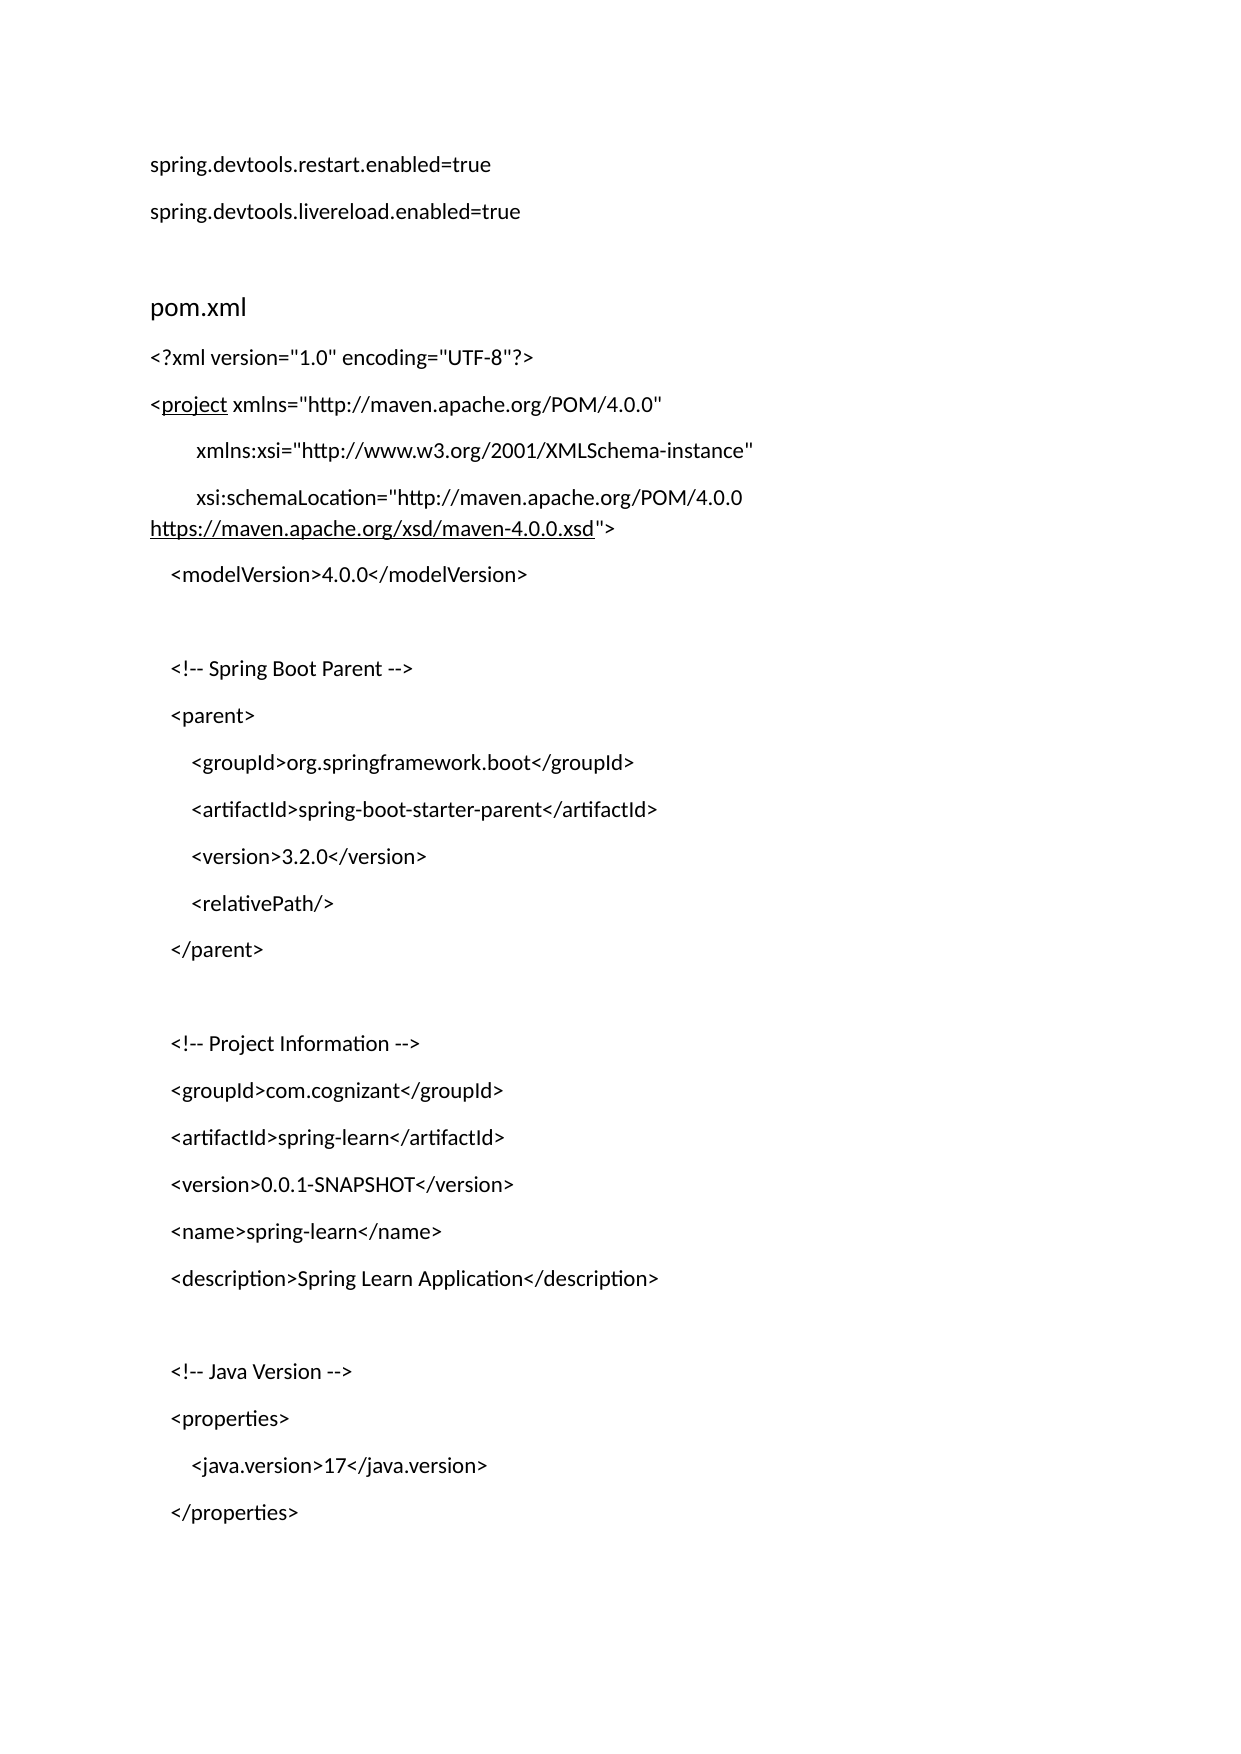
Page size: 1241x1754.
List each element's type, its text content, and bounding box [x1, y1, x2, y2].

text <groupId>org.springframework.boot</groupId> [150, 748, 1090, 776]
text <java.version>17</java.version> [150, 1451, 1090, 1479]
text xsi:schemaLocation="http://maven.apache.org/POM/4.0.0 https://maven.apache.org/xsd/maven-4.0.0.xsd"> [150, 483, 1090, 542]
text </properties> [150, 1498, 1090, 1526]
text <relativePath/> [150, 889, 1090, 917]
text spring.devtools.restart.enabled=true [150, 150, 1090, 178]
text <description>Spring Learn Application</description> [150, 1264, 1090, 1292]
text <!-- Java Version --> [150, 1357, 1090, 1386]
text <version>0.0.1-SNAPSHOT</version> [150, 1170, 1090, 1198]
text <parent> [150, 701, 1090, 729]
text <artifactId>spring-boot-starter-parent</artifactId> [150, 795, 1090, 823]
text <!-- Project Information --> [150, 1029, 1090, 1057]
text <?xml version="1.0" encoding="UTF-8"?> [150, 343, 1090, 371]
text pom.xml [150, 291, 1090, 324]
text </parent> [150, 936, 1090, 964]
text xmlns:xsi="http://www.w3.org/2001/XMLSchema-instance" [150, 437, 1090, 465]
text <groupId>com.cognizant</groupId> [150, 1076, 1090, 1104]
text <artifactId>spring-learn</artifactId> [150, 1123, 1090, 1151]
text <name>spring-learn</name> [150, 1217, 1090, 1245]
text <version>3.2.0</version> [150, 842, 1090, 870]
text <project xmlns="http://maven.apache.org/POM/4.0.0" [150, 390, 1090, 418]
text <properties> [150, 1404, 1090, 1432]
text spring.devtools.livereload.enabled=true [150, 197, 1090, 225]
text <!-- Spring Boot Parent --> [150, 654, 1090, 682]
text <modelVersion>4.0.0</modelVersion> [150, 561, 1090, 589]
